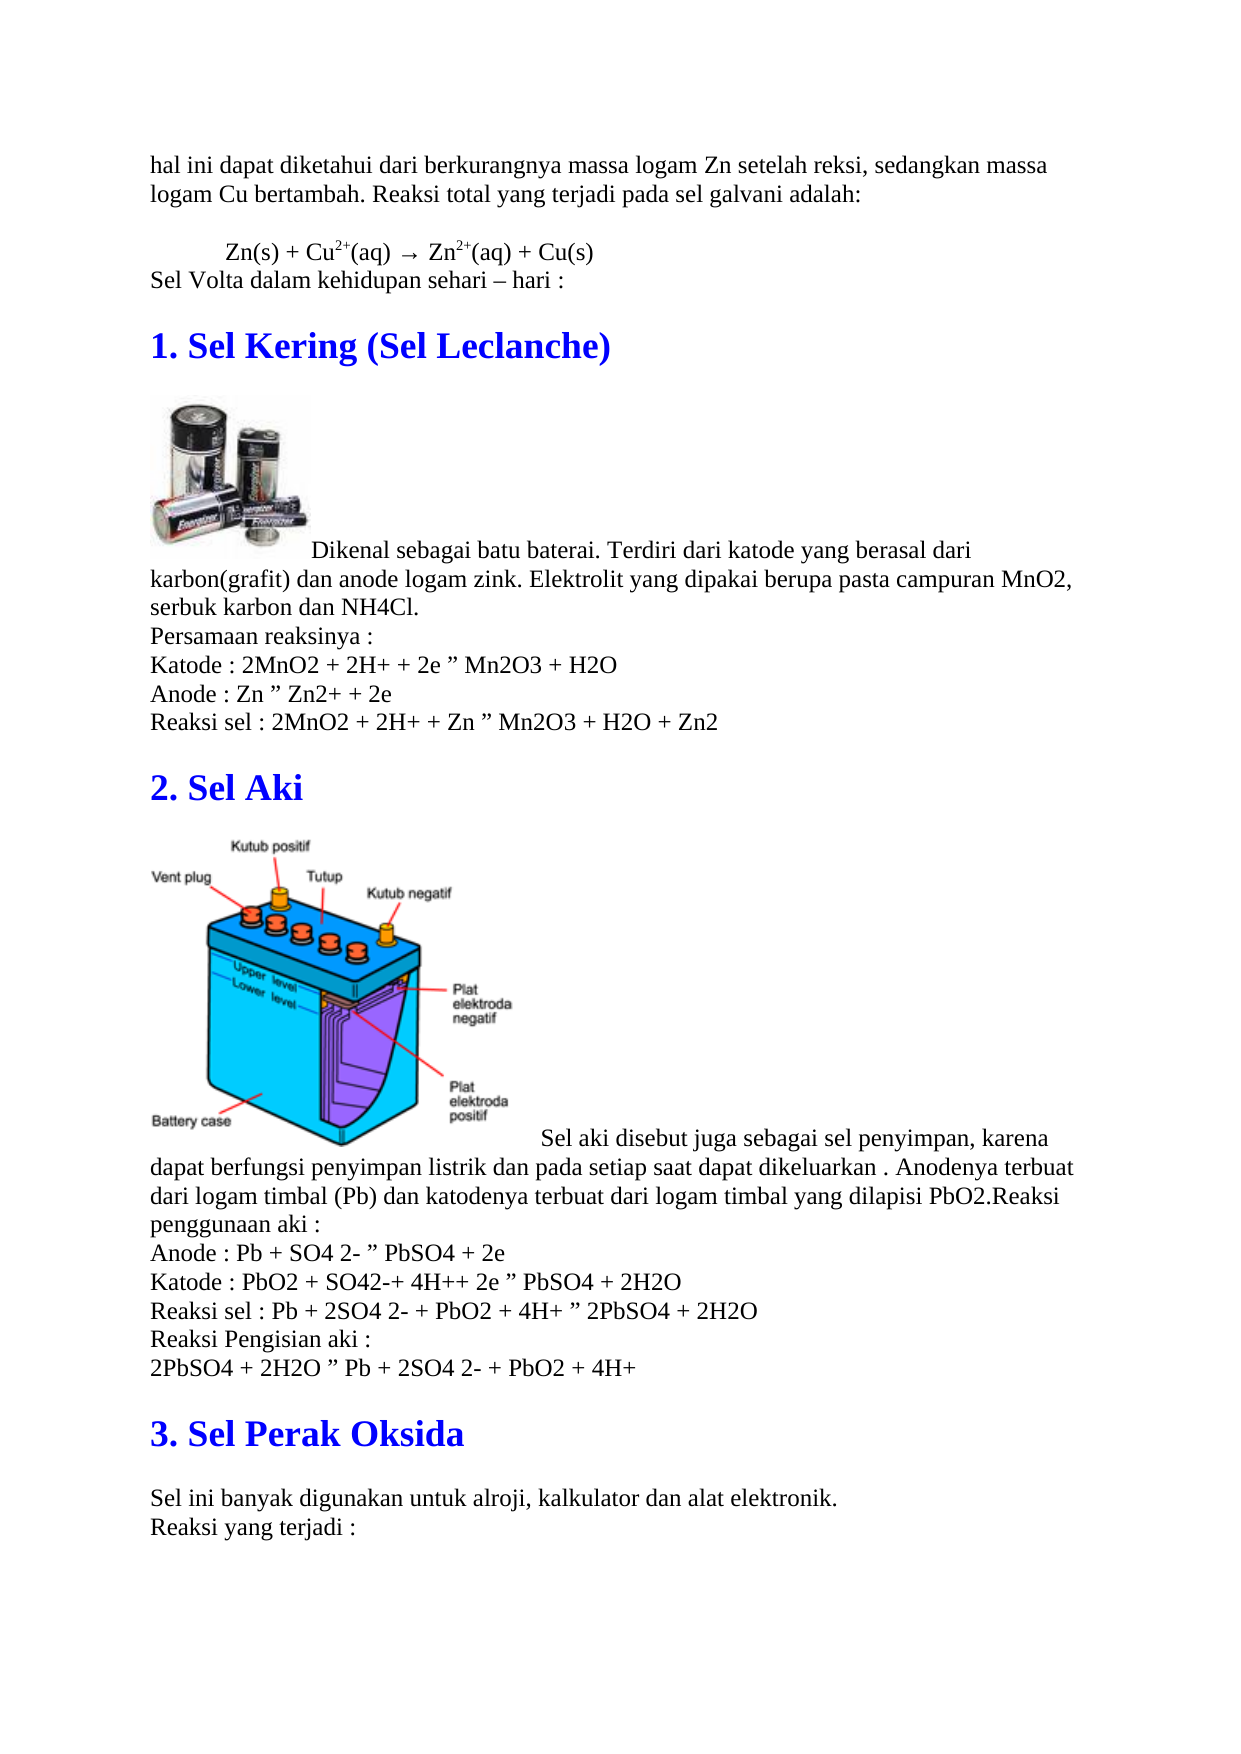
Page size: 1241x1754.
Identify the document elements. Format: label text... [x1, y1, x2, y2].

text 3. Sel Perak Oksida [150, 1411, 1090, 1454]
text Zn(s) + Cu2+(aq) → Zn2+(aq) + Cu(s) [225, 237, 1090, 265]
text hal ini dapat diketahui dari berkurangnya massa logam Zn setelah reksi, sedangkan massa logam Cu bertambah. Reaksi total yang terjadi pada sel galvani adalah: [150, 150, 1090, 207]
text 1. Sel Kering (Sel Leclanche) [150, 323, 1090, 366]
text Sel ini banyak digunakan untuk alroji, kalkulator dan alat elektronik. Reaksi yang terjadi : [150, 1483, 1090, 1541]
text Sel Volta dalam kehidupan sehari – hari : [150, 265, 1090, 294]
text 2. Sel Aki [150, 765, 1090, 808]
picture [150, 837, 541, 1147]
text Dikenal sebagai batu baterai. Terdiri dari katode yang berasal dari karbon(grafit) dan anode logam zink. Elektrolit yang dipakai berupa pasta campuran MnO2, serbuk karbon dan NH4Cl. Persamaan reaksinya : Katode : 2MnO2 + 2H+ + 2e ” Mn2O3 + H2O Anode : Zn ” Zn2+ + 2e Reaksi sel : 2MnO2 + 2H+ + Zn ” Mn2O3 + H2O + Zn2 [150, 396, 1090, 736]
text Reaksi Pengisian aki : 2PbSO4 + 2H2O ” Pb + 2SO4 2- + PbO2 + 4H+ [150, 1324, 1090, 1382]
picture [150, 395, 311, 559]
